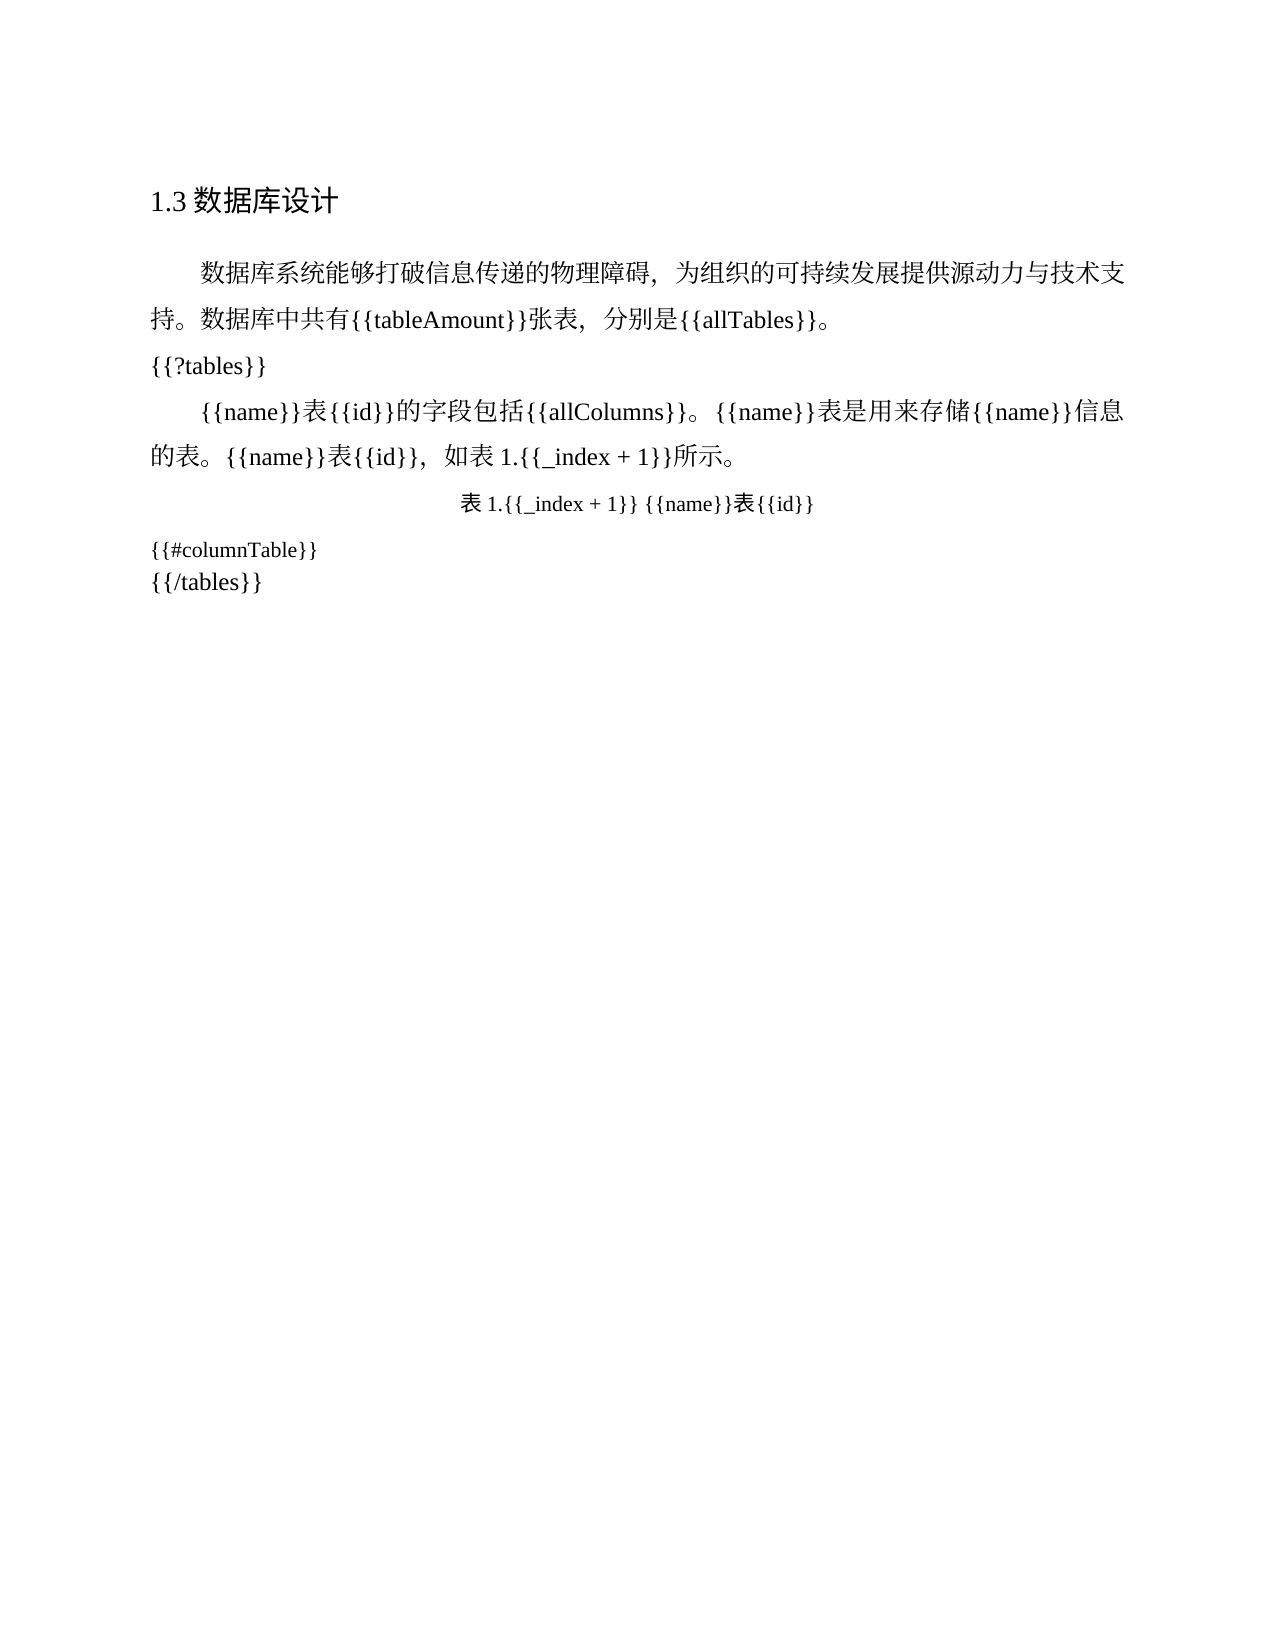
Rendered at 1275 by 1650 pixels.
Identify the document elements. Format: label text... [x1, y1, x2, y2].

text {{#columnTable}} [150, 521, 1125, 567]
text {{?tables}} [150, 337, 1125, 383]
text 1.3 数据库设计 [150, 175, 1125, 221]
text 数据库系统能够打破信息传递的物理障碍，为组织的可持续发展提供源动力与技术支持。数据库中共有{{tableAmount}}张表，分别是{{allTables}}。 [150, 246, 1125, 337]
text {{/tables}} [150, 567, 1125, 595]
text {{name}}表{{id}}的字段包括{{allColumns}}。{{name}}表是用来存储{{name}}信息的表。{{name}}表{{id}}，如表1.{{_index + 1}}所示。 [150, 383, 1125, 475]
text 表1.{{_index + 1}} {{name}}表{{id}} [150, 475, 1125, 521]
